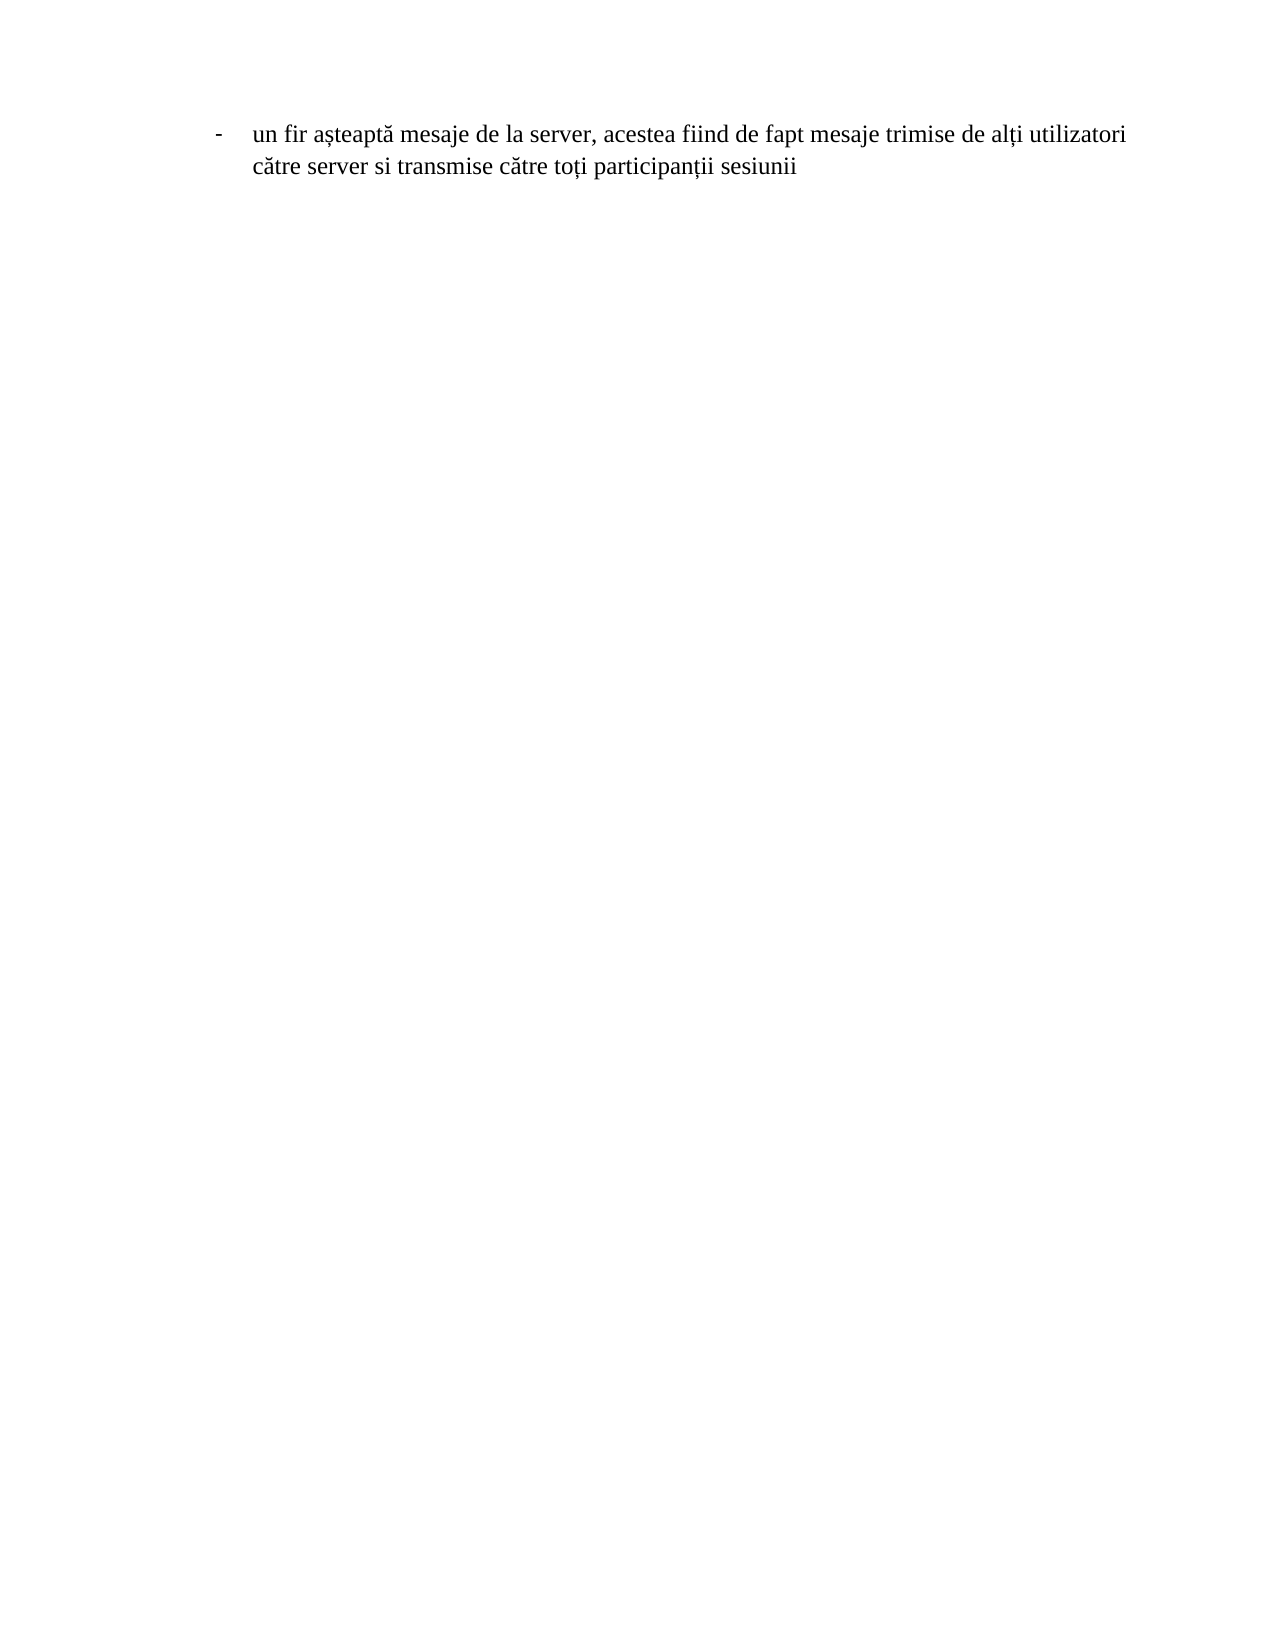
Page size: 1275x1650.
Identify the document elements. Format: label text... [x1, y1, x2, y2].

list un fir așteaptă mesaje de la server, acestea fiind de fapt mesaje trimise de alți utilizatori către server si transmise către toți participanții sesiunii [215, 118, 1157, 180]
